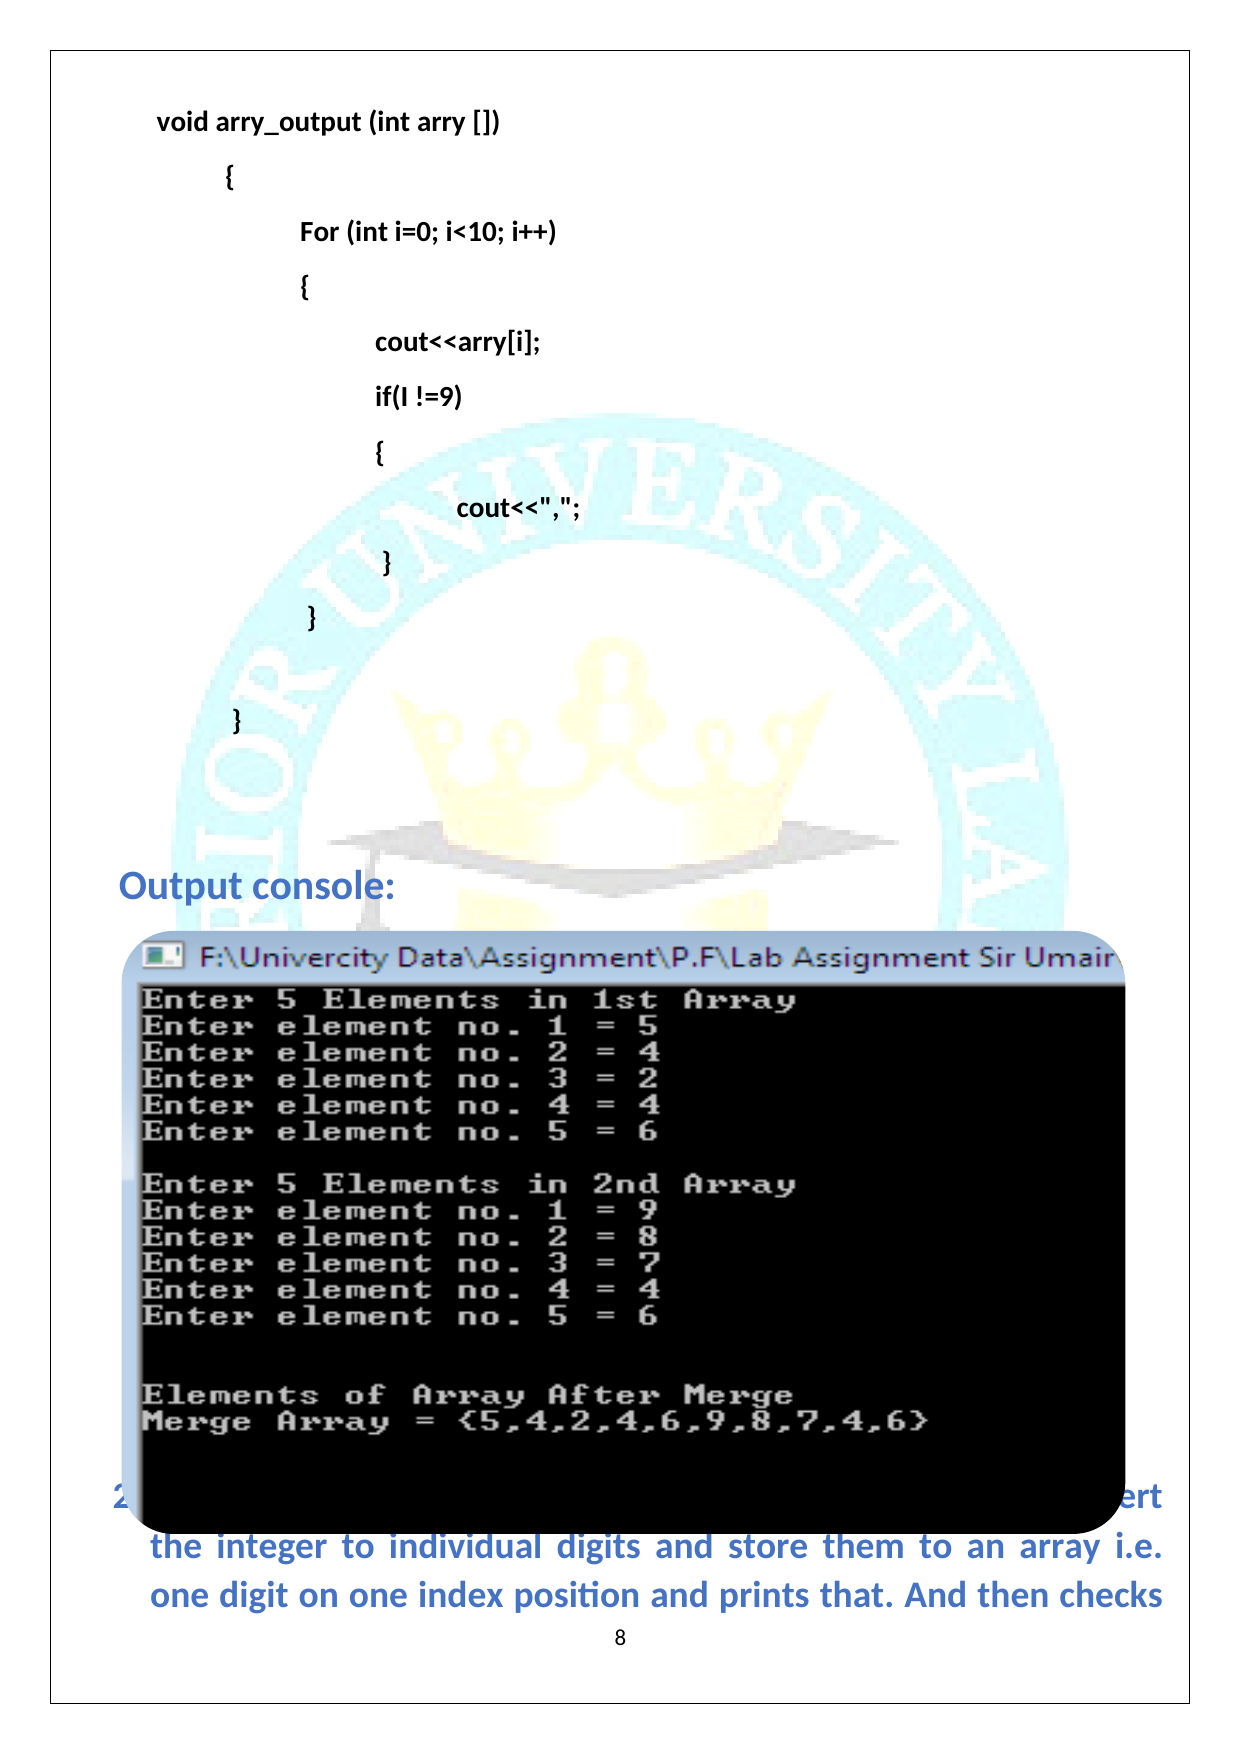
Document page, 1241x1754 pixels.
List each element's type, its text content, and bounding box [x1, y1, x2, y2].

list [112, 1472, 1165, 1617]
text void arry_output (int arry []) [150, 103, 1165, 139]
text For (int i=0; i<10; i++) [150, 213, 1165, 249]
text cout<<","; [150, 489, 1165, 524]
text cout<<arry[i]; [150, 323, 1165, 359]
text { [150, 158, 1165, 194]
picture [121, 930, 1126, 1534]
text } [150, 599, 1165, 634]
text } [150, 702, 1165, 737]
text if(I !=9) [150, 378, 1165, 414]
text { [150, 268, 1165, 304]
text } [150, 544, 1165, 579]
text { [150, 434, 1165, 469]
